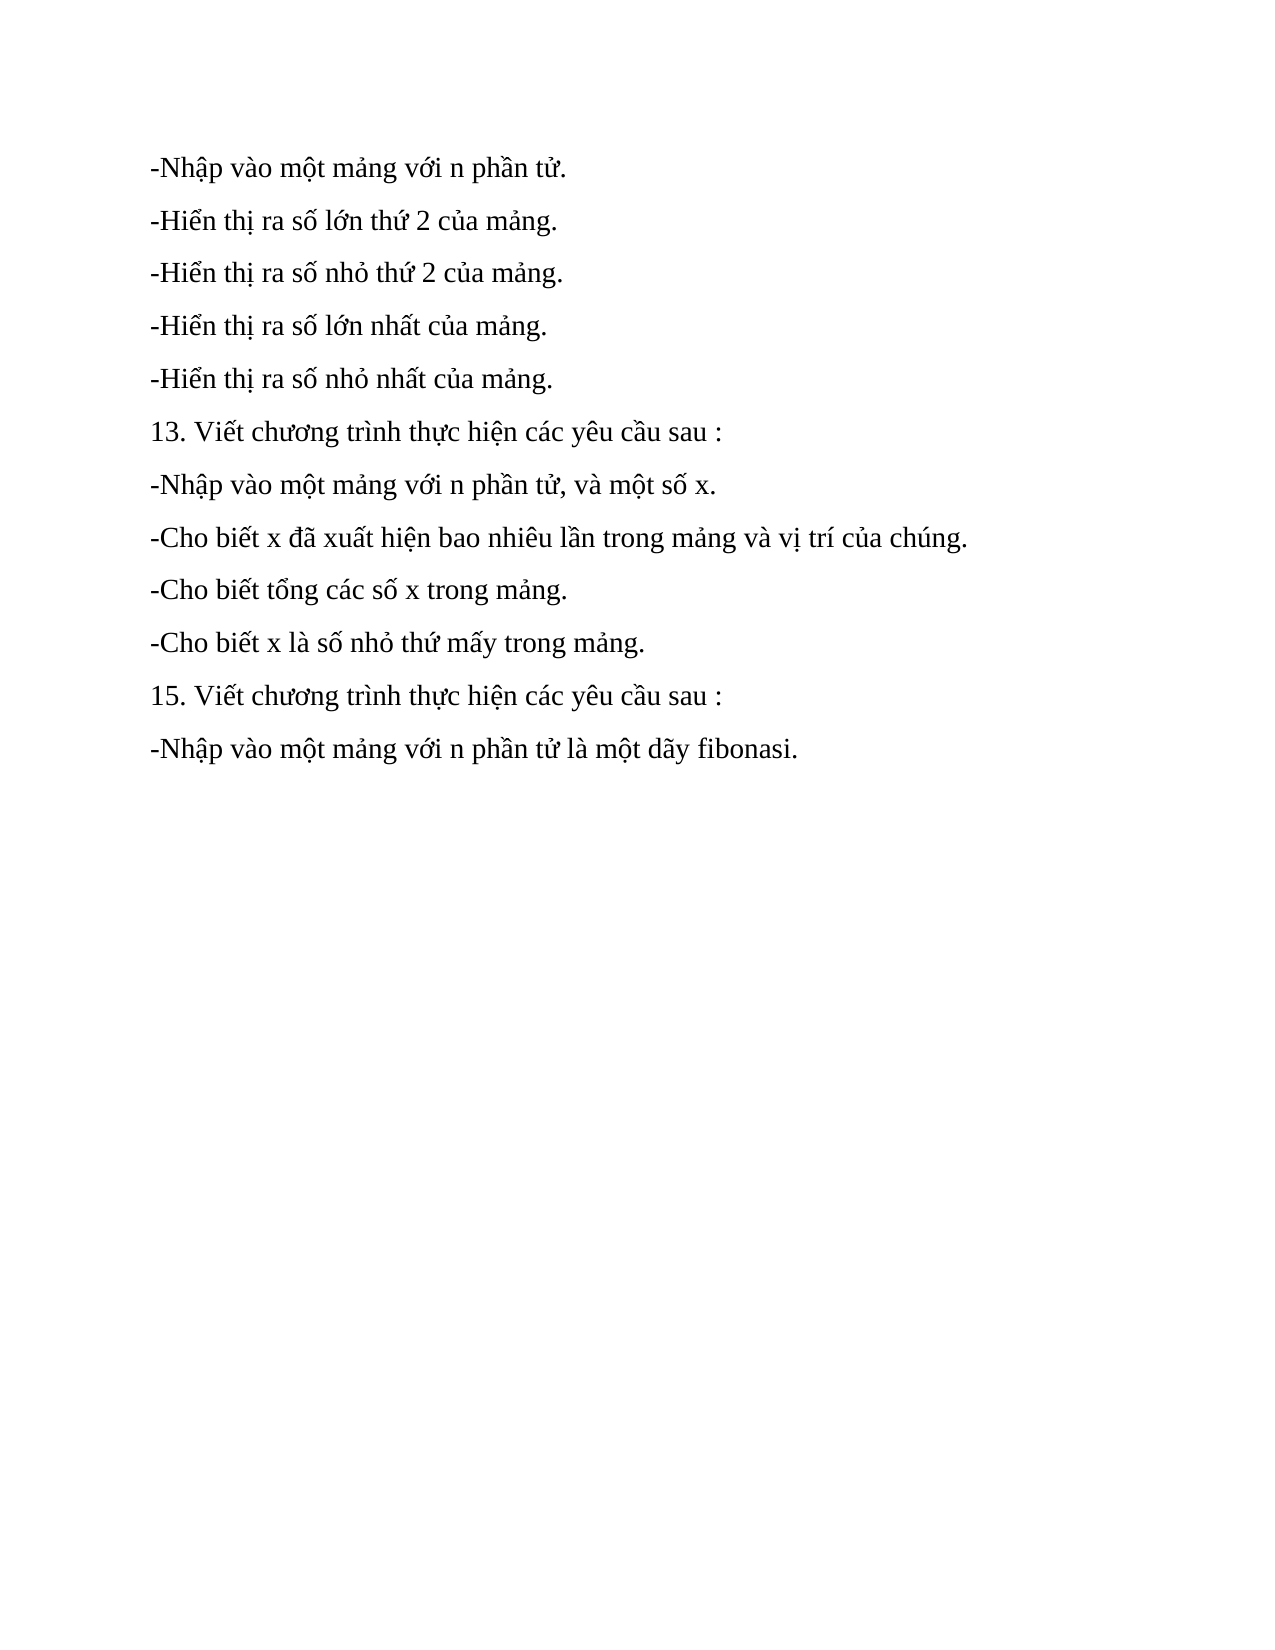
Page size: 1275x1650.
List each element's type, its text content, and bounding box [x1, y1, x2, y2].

text -Cho biết x đã xuất hiện bao nhiêu lần trong mảng và vị trí của chúng. [150, 520, 1125, 553]
text -Nhập vào một mảng với n phần tử. [150, 150, 1125, 183]
text -Hiển thị ra số lớn thứ 2 của mảng. [150, 203, 1125, 236]
text -Nhập vào một mảng với n phần tử là một dãy fibonasi. [150, 731, 1125, 764]
text 13. Viết chương trình thực hiện các yêu cầu sau : [150, 414, 1125, 448]
text 15. Viết chương trình thực hiện các yêu cầu sau : [150, 678, 1125, 712]
text -Cho biết x là số nhỏ thứ mấy trong mảng. [150, 625, 1125, 659]
text -Hiển thị ra số nhỏ nhất của mảng. [150, 361, 1125, 395]
text -Hiển thị ra số lớn nhất của mảng. [150, 308, 1125, 342]
text -Cho biết tổng các số x trong mảng. [150, 572, 1125, 606]
text -Hiển thị ra số nhỏ thứ 2 của mảng. [150, 256, 1125, 289]
text -Nhập vào một mảng với n phần tử, và một số x. [150, 467, 1125, 500]
